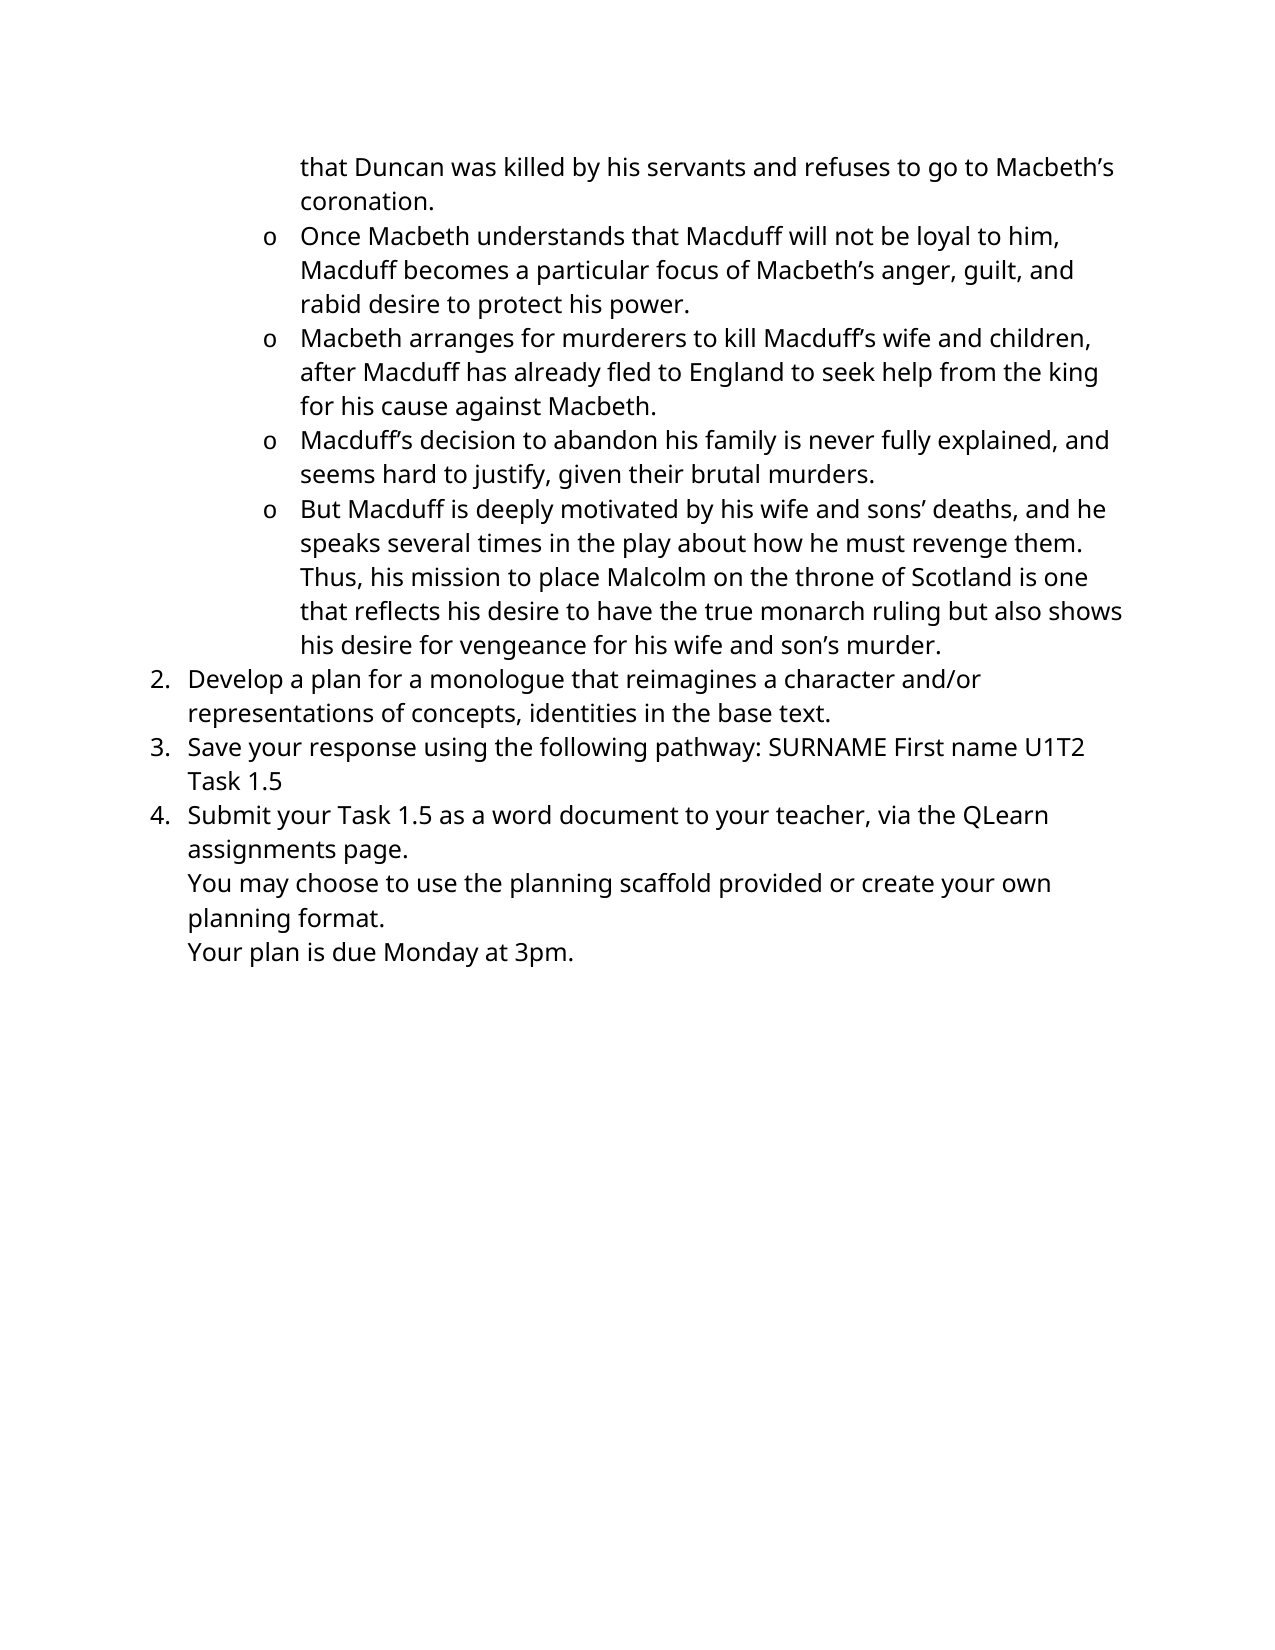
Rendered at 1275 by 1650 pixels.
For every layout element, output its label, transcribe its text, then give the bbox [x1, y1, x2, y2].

list But Macduff is deeply motivated by his wife and sons’ deaths, and he speaks several times in the play about how he must revenge them. Thus, his mission to place Malcolm on the throne of Scotland is one that reflects his desire to have the true monarch ruling but also shows his desire for vengeance for his wife and son’s murder. [262, 491, 1125, 662]
list Develop a plan for a monologue that reimagines a character and/or representations of concepts, identities in the base text. [150, 662, 1125, 730]
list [262, 150, 1125, 218]
list Macbeth arranges for murderers to kill Macduff’s wife and children, after Macduff has already fled to England to seek help from the king for his cause against Macbeth. [262, 321, 1125, 423]
list Save your response using the following pathway: SURNAME First name U1T2 Task 1.5 [150, 730, 1125, 798]
list Submit your Task 1.5 as a word document to your teacher, via the QLearn assignments page. You may choose to use the planning scaffold provided or create your own planning format. Your plan is due Monday at 3pm. [150, 798, 1125, 968]
list Macduff’s decision to abandon his family is never fully explained, and seems hard to justify, given their brutal murders. [262, 423, 1125, 491]
list Once Macbeth understands that Macduff will not be loyal to him, Macduff becomes a particular focus of Macbeth’s anger, guilt, and rabid desire to protect his power. [262, 218, 1125, 321]
